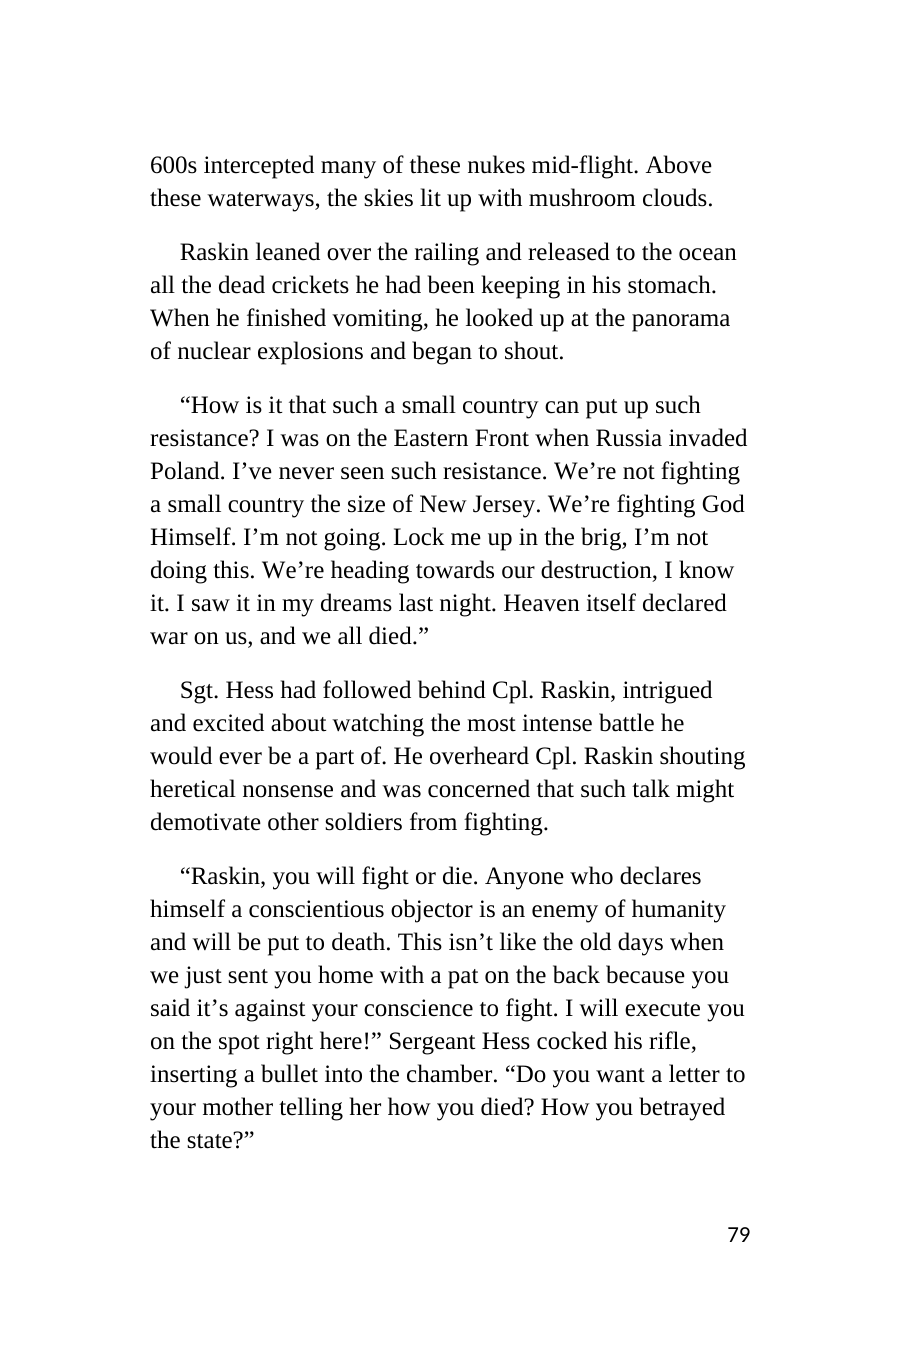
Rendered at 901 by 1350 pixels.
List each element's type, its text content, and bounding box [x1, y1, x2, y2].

text “How is it that such a small country can put up such resistance? I was on the Eastern Front when Russia invaded Poland. I’ve never seen such resistance. We’re not fighting a small country the size of New Jersey. We’re fighting God Himself. I’m not going. Lock me up in the brig, I’m not doing this. We’re heading towards our destruction, I know it. I saw it in my dreams last night. Heaven itself declared war on us, and we all died.” [150, 390, 750, 650]
text Sgt. Hess had followed behind Cpl. Raskin, intrigued and excited about watching the most intense battle he would ever be a part of. He overheard Cpl. Raskin shouting heretical nonsense and was concerned that such talk might demotivate other soldiers from fighting. [150, 675, 750, 836]
text “Raskin, you will fight or die. Anyone who declares himself a conscientious objector is an enemy of humanity and will be put to death. This isn’t like the old days when we just sent you home with a pat on the back because you said it’s against your conscience to fight. I will execute you on the spot right here!” Sergeant Hess cocked his rifle, inserting a bullet into the chamber. “Do you want a letter to your mother telling her how you died? How you betrayed the state?” [150, 861, 750, 1154]
text Raskin leaned over the railing and released to the ocean all the dead crickets he had been keeping in his stomach. When he finished vomiting, he looked up at the panorama of nuclear explosions and began to shout. [150, 237, 750, 365]
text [150, 150, 750, 212]
